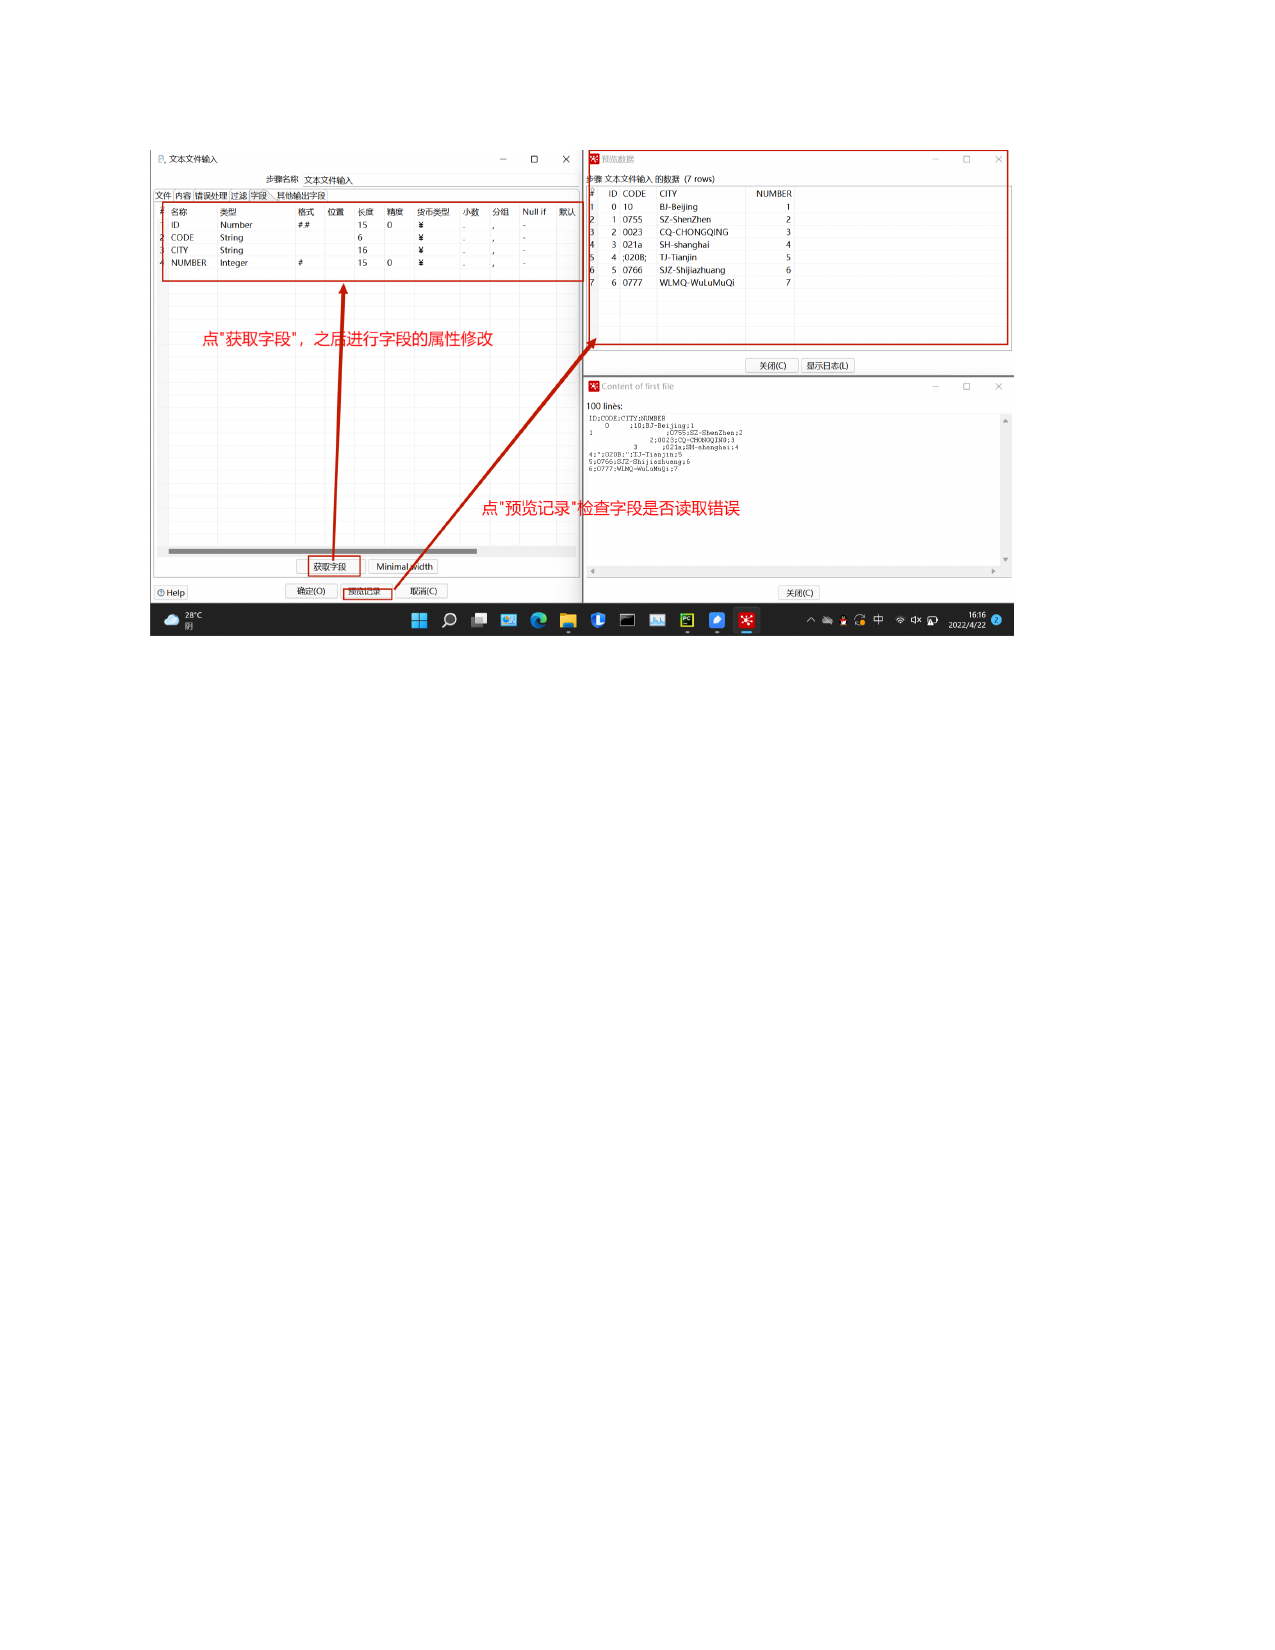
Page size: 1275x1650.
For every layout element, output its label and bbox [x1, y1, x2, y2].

picture [150, 150, 1014, 636]
